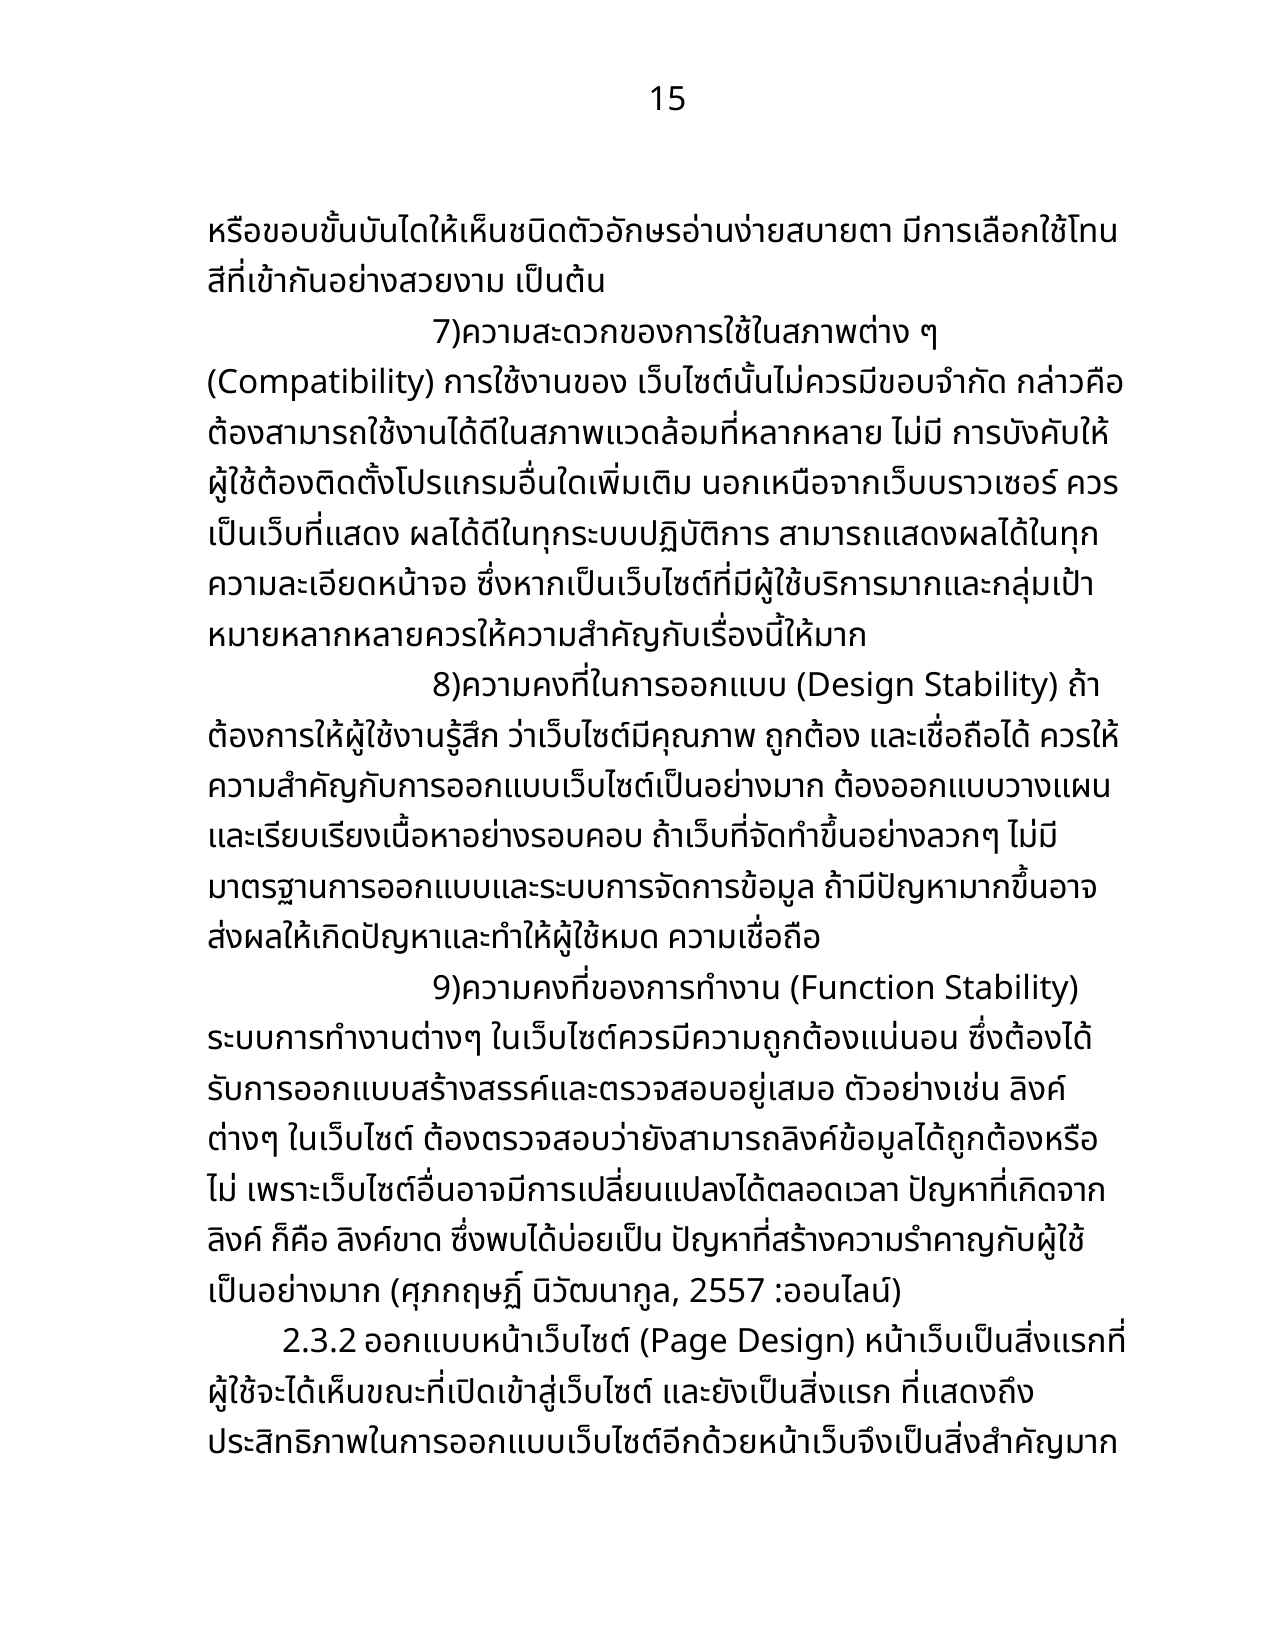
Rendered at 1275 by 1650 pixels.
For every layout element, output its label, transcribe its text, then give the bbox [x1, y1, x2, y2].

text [207, 207, 1127, 308]
text 8)ความคงที่ในการออกแบบ (Design Stability) ถ้าต้องการให้ผู้ใช้งานรู้สึก ว่าเว็บไซต์มีคุณภาพ ถูกต้อง และเชื่อถือได้ ควรให้ความสำคัญกับการออกแบบเว็บไซต์เป็นอย่างมาก ต้องออกแบบวางแผนและเรียบเรียงเนื้อหาอย่างรอบคอบ ถ้าเว็บที่จัดทำขึ้นอย่างลวกๆ ไม่มีมาตรฐานการออกแบบและระบบการจัดการข้อมูล ถ้ามีปัญหามากขึ้นอาจส่งผลให้เกิดปัญหาและทำให้ผู้ใช้หมด ความเชื่อถือ [207, 661, 1127, 964]
text 7)ความสะดวกของการใช้ในสภาพต่าง ๆ (Compatibility) การใช้งานของ เว็บไซต์นั้นไม่ควรมีขอบจำกัด กล่าวคือ ต้องสามารถใช้งานได้ดีในสภาพแวดล้อมที่หลากหลาย ไม่มี การบังคับให้ผู้ใช้ต้องติดตั้งโปรแกรมอื่นใดเพิ่มเติม นอกเหนือจากเว็บบราวเซอร์ ควรเป็นเว็บที่แสดง ผลได้ดีในทุกระบบปฏิบัติการ สามารถแสดงผลได้ในทุกความละเอียดหน้าจอ ซึ่งหากเป็นเว็บไซต์ที่มีผู้ใช้บริการมากและกลุ่มเป้าหมายหลากหลายควรให้ความสำคัญกับเรื่องนี้ให้มาก [207, 308, 1127, 661]
text 9)ความคงที่ของการทำงาน (Function Stability) ระบบการทำงานต่างๆ ในเว็บไซต์ควรมีความถูกต้องแน่นอน ซึ่งต้องได้รับการออกแบบสร้างสรรค์และตรวจสอบอยู่เสมอ ตัวอย่างเช่น ลิงค์ต่างๆ ในเว็บไซต์ ต้องตรวจสอบว่ายังสามารถลิงค์ข้อมูลได้ถูกต้องหรือไม่ เพราะเว็บไซต์อื่นอาจมีการเปลี่ยนแปลงได้ตลอดเวลา ปัญหาที่เกิดจากลิงค์ ก็คือ ลิงค์ขาด ซึ่งพบได้บ่อยเป็น ปัญหาที่สร้างความรำคาญกับผู้ใช้เป็นอย่างมาก (ศุภกฤษฏิ์ นิวัฒนากูล, 2557 :ออนไลน์) [207, 964, 1127, 1317]
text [207, 1317, 1127, 1468]
